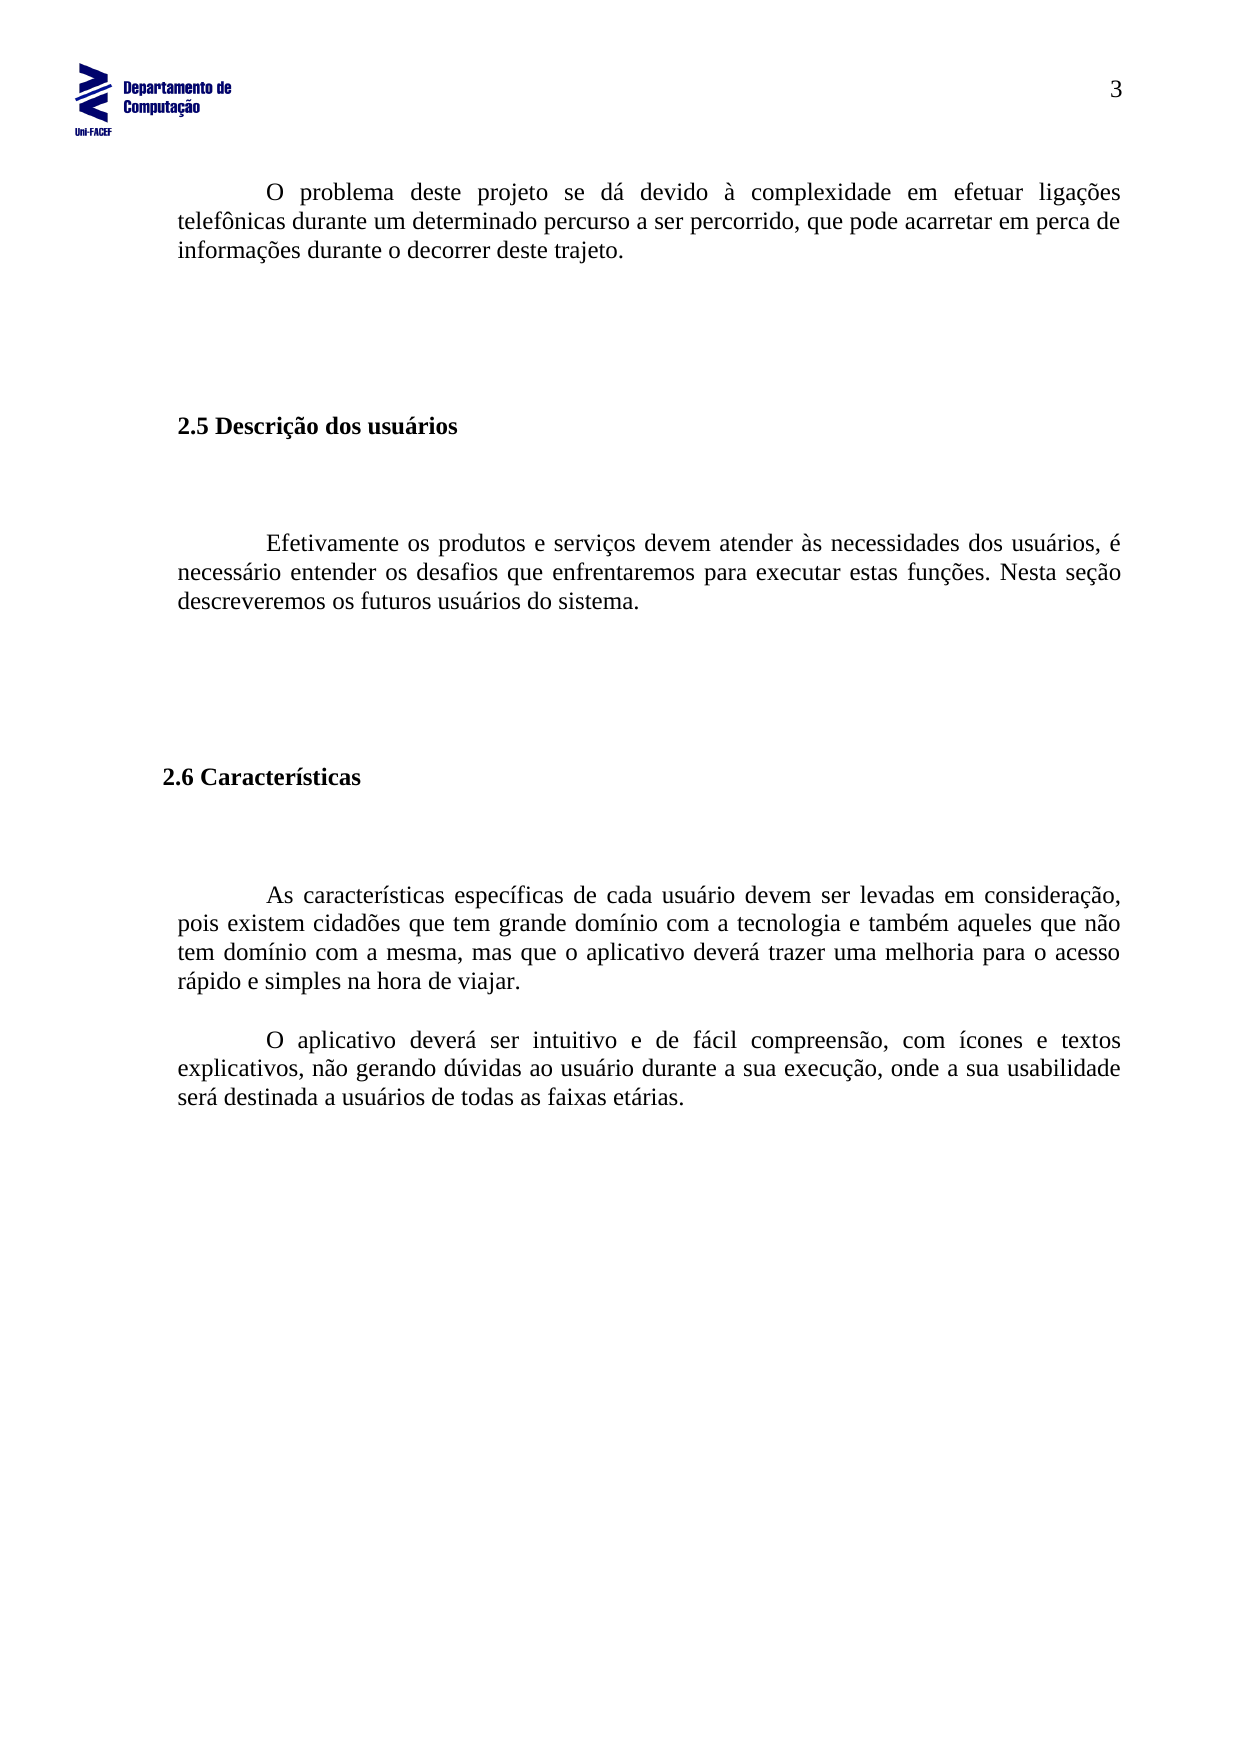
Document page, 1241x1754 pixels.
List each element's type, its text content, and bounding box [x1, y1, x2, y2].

text Efetivamente os produtos e serviços devem atender às necessidades dos usuários, é necessário entender os desafios que enfrentaremos para executar estas funções. Nesta seção descreveremos os futuros usuários do sistema. [177, 528, 1122, 615]
picture [43, 49, 262, 149]
text O aplicativo deverá ser intuitivo e de fácil compreensão, com ícones e textos explicativos, não gerando dúvidas ao usuário durante a sua execução, onde a sua usabilidade será destinada a usuários de todas as faixas etárias. [177, 1025, 1122, 1111]
text 2.6 Características [162, 762, 1122, 791]
text O problema deste projeto se dá devido à complexidade em efetuar ligações telefônicas durante um determinado percurso a ser percorrido, que pode acarretar em perca de informações durante o decorrer deste trajeto. [177, 177, 1122, 263]
text 2.5 Descrição dos usuários [177, 411, 1122, 440]
text As características específicas de cada usuário devem ser levadas em consideração, pois existem cidadões que tem grande domínio com a tecnologia e também aqueles que não tem domínio com a mesma, mas que o aplicativo deverá trazer uma melhoria para o acesso rápido e simples na hora de viajar. [177, 880, 1122, 995]
